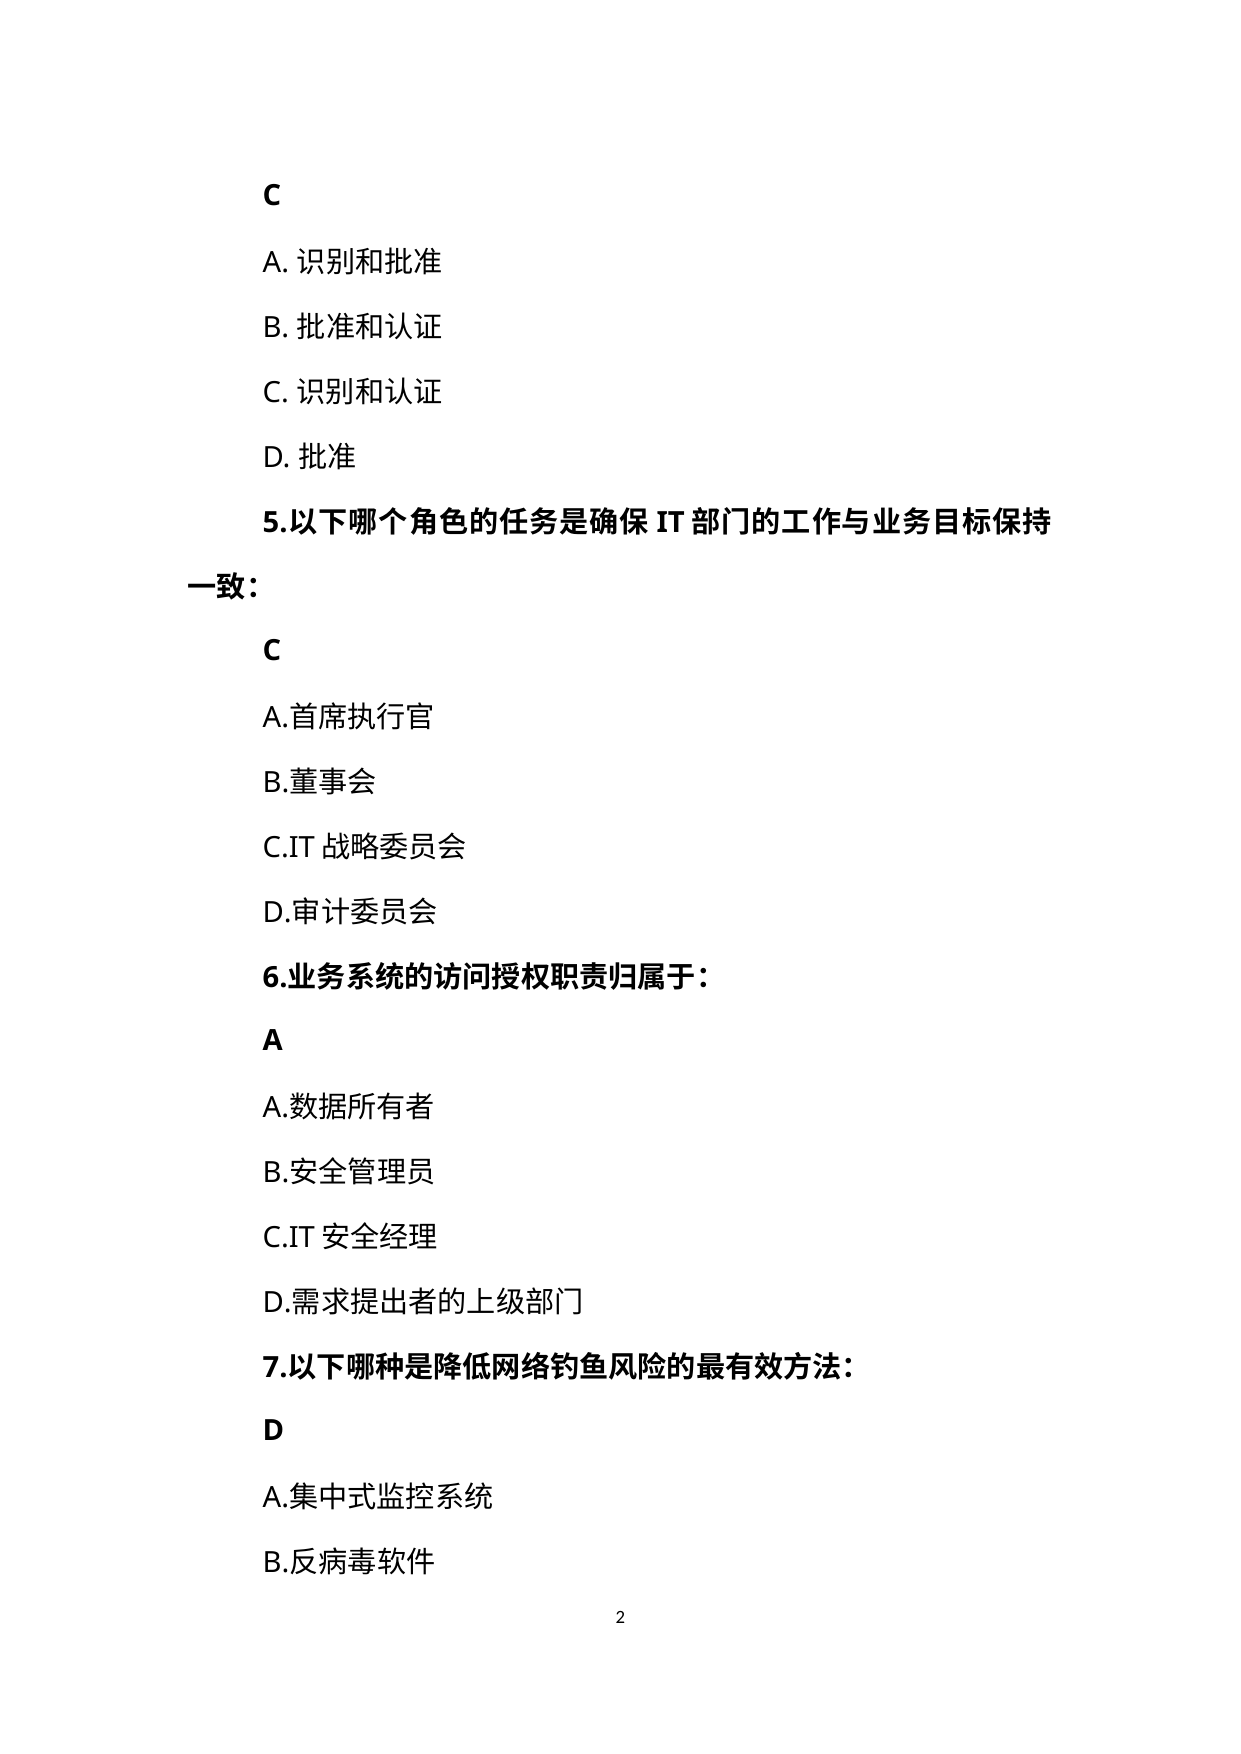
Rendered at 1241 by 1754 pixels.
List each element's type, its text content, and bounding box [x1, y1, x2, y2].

text B. 批准和认证 [187, 292, 1053, 357]
text B.安全管理员 [187, 1137, 1053, 1202]
text A.数据所有者 [187, 1072, 1053, 1137]
text D. 批准 [187, 422, 1053, 487]
text C [187, 617, 1053, 682]
text B.反病毒软件 [187, 1527, 1053, 1592]
text A.集中式监控系统 [187, 1462, 1053, 1527]
text B.董事会 [187, 747, 1053, 812]
text A. 识别和批准 [187, 227, 1053, 292]
text 7.以下哪种是降低网络钓鱼风险的最有效方法： [187, 1332, 1053, 1397]
text C [187, 162, 1053, 227]
text A.首席执行官 [187, 682, 1053, 747]
text A [187, 1007, 1053, 1072]
text D [187, 1397, 1053, 1462]
text 6.业务系统的访问授权职责归属于： [187, 942, 1053, 1007]
text C.IT战略委员会 [187, 812, 1053, 877]
text D.需求提出者的上级部门 [187, 1267, 1053, 1332]
text C. 识别和认证 [187, 357, 1053, 422]
text 5.以下哪个角色的任务是确保IT部门的工作与业务目标保持一致： [187, 487, 1053, 617]
text C.IT安全经理 [187, 1202, 1053, 1267]
text D.审计委员会 [187, 877, 1053, 942]
